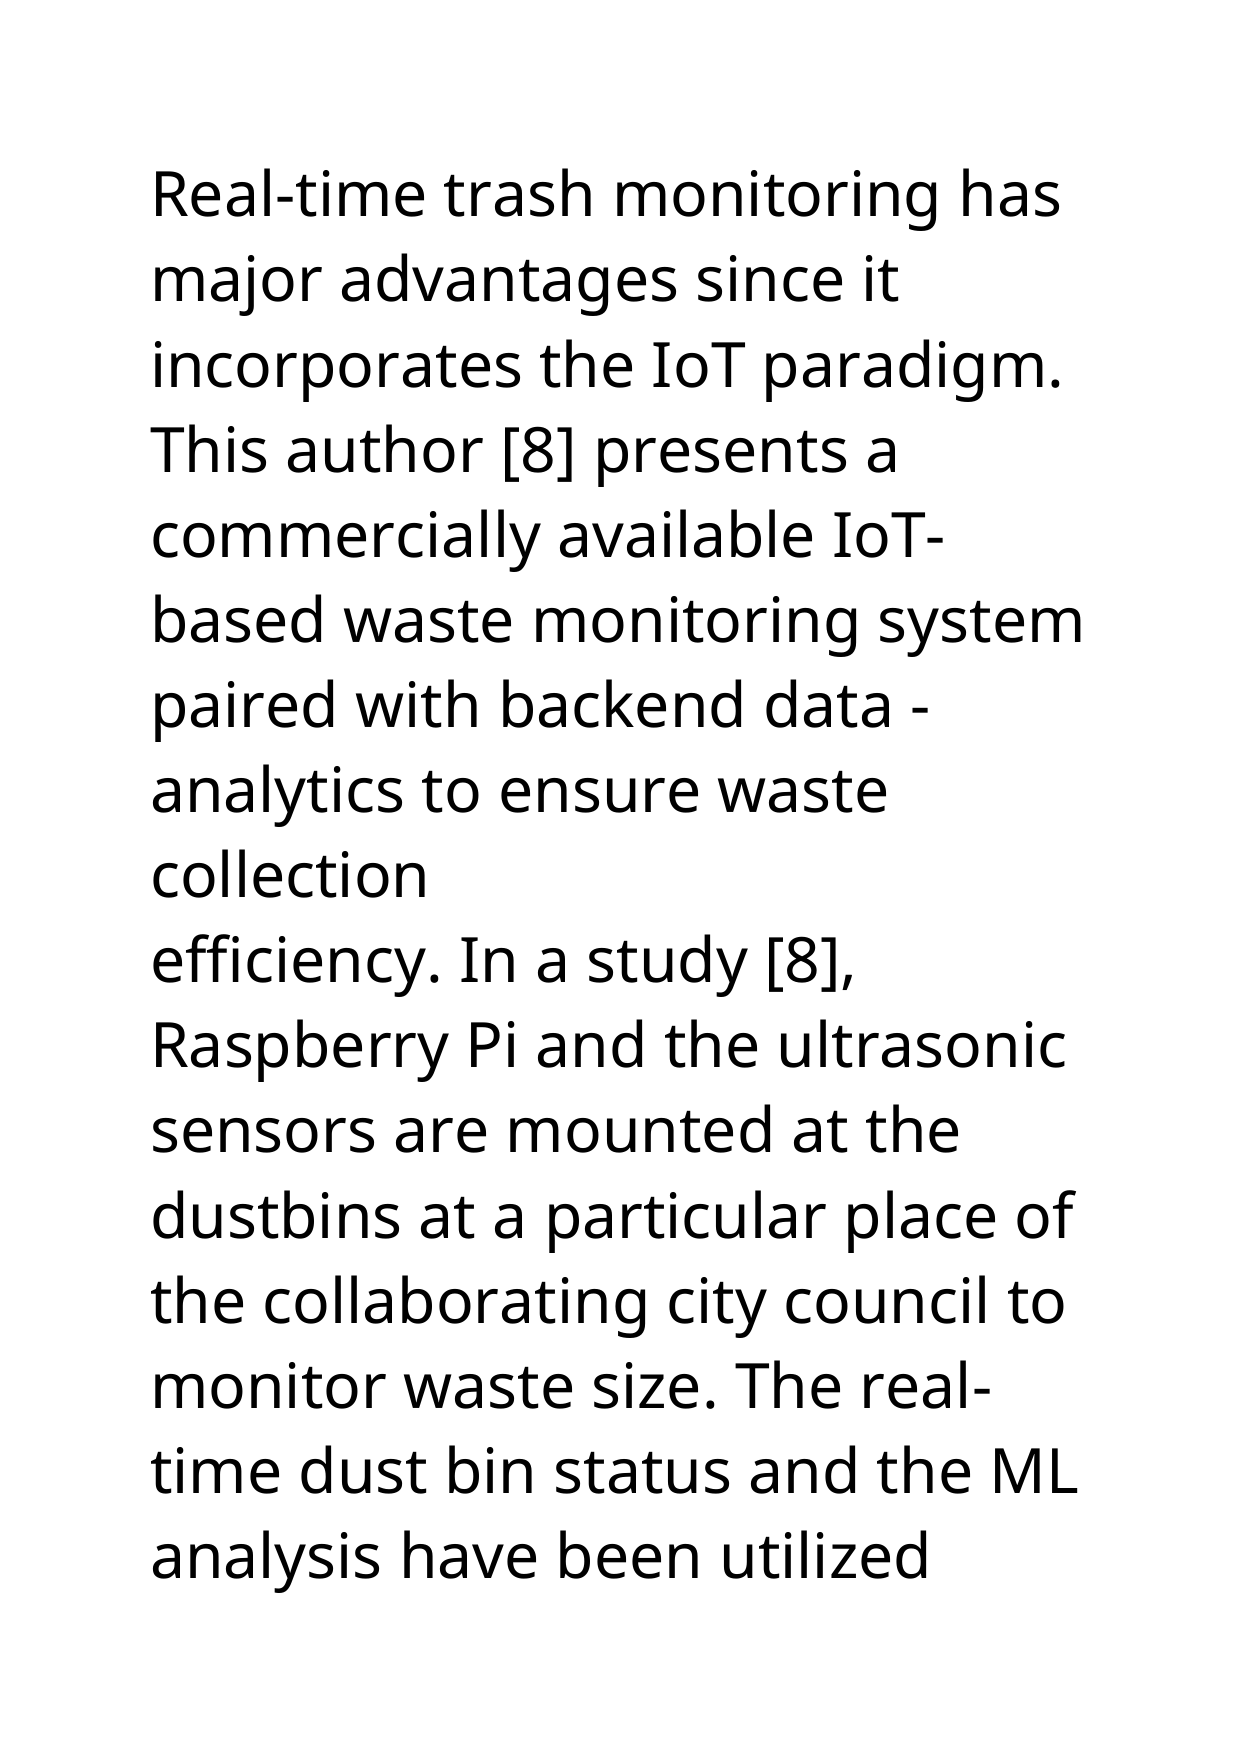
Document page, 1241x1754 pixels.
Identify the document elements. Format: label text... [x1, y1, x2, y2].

text the collaborating city council to monitor waste size. The real- [150, 1256, 1090, 1427]
text incorporates the IoT paradigm. This author [8] presents a [150, 320, 1090, 490]
text paired with backend data - analytics to ensure waste collection [150, 661, 1090, 916]
text commercially available IoT-based waste monitoring system [150, 490, 1090, 661]
text efﬁciency. In a study [8], Raspberry Pi and the ultrasonic [150, 916, 1090, 1086]
text Real-time trash monitoring has major advantages since it [150, 150, 1090, 320]
text time dust bin status and the ML analysis have been utilized [150, 1427, 1090, 1597]
text sensors are mounted at the dustbins at a particular place of [150, 1086, 1090, 1256]
